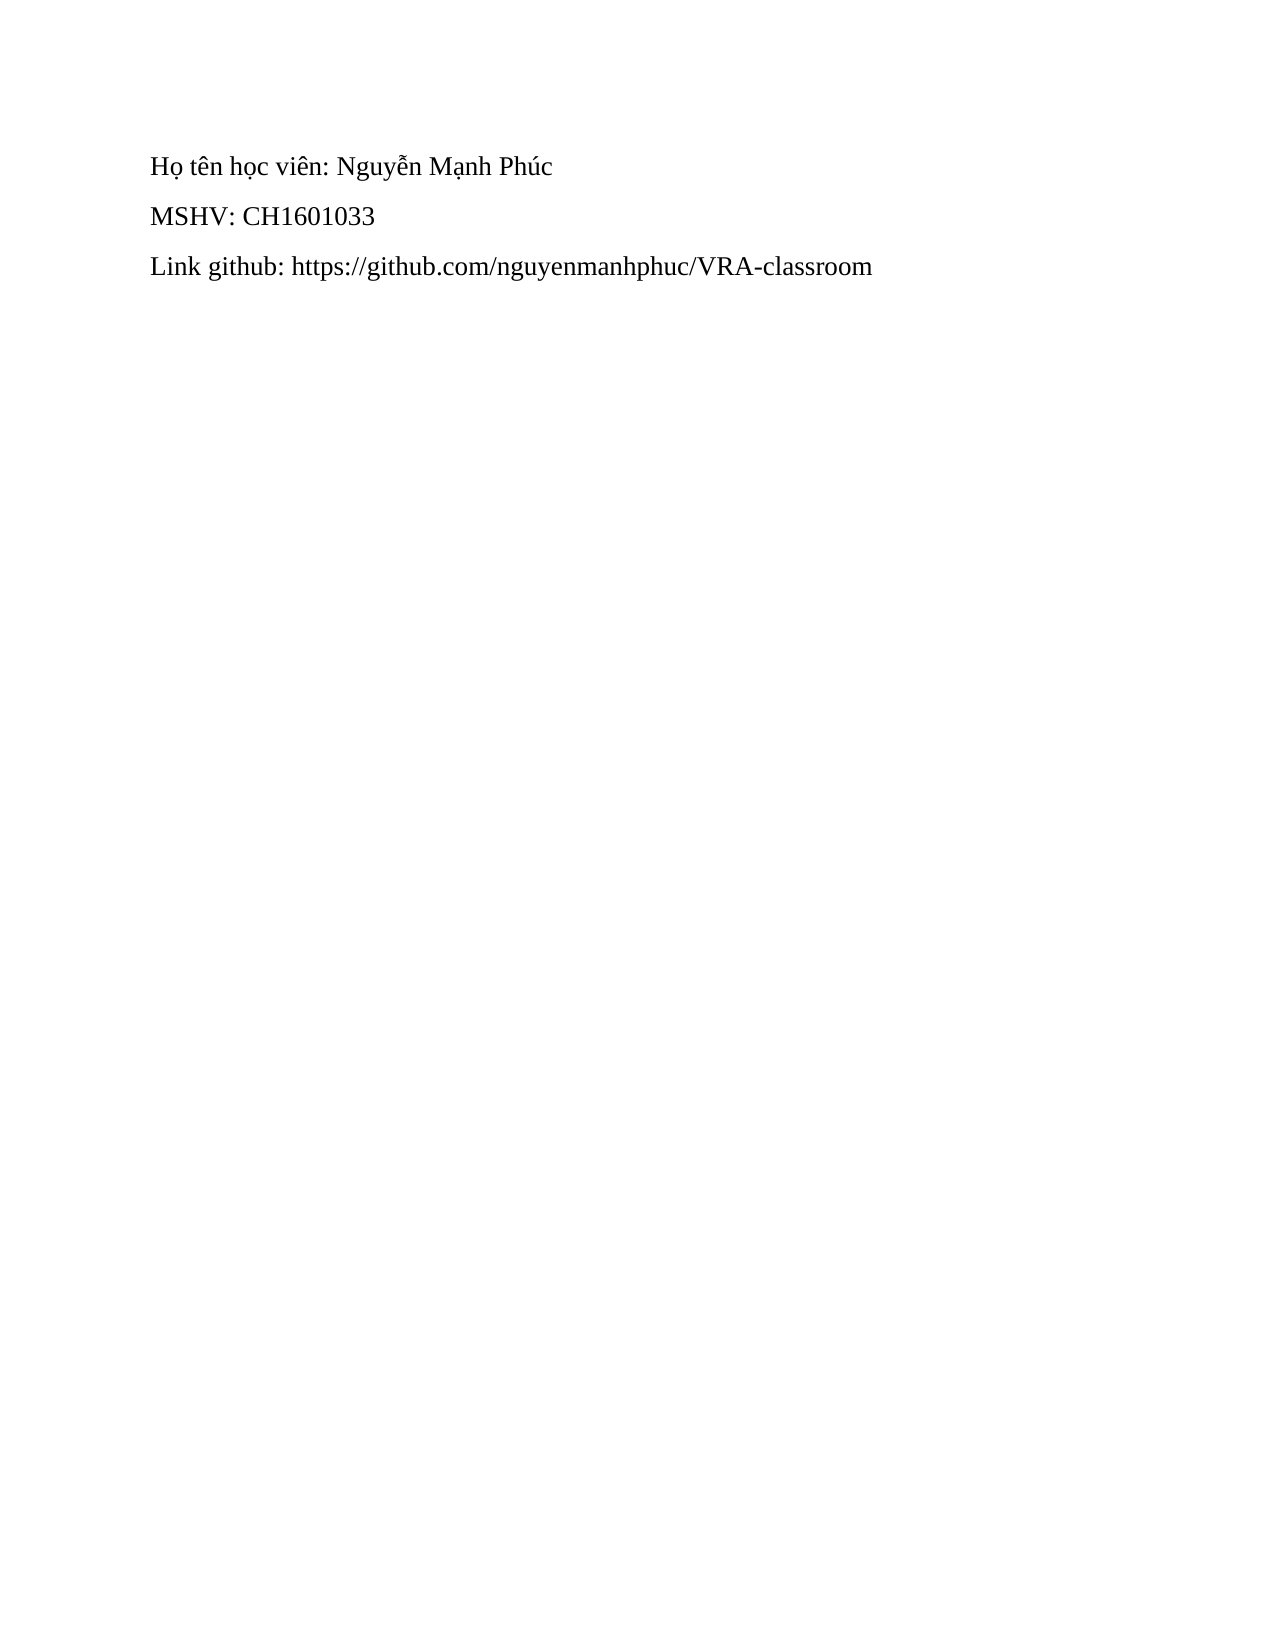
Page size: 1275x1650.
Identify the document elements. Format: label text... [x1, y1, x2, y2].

text MSHV: CH1601033 [150, 200, 1125, 231]
text Link github: https://github.com/nguyenmanhphuc/VRA-classroom [150, 250, 1125, 282]
text Họ tên học viên: Nguyễn Mạnh Phúc [150, 150, 1125, 181]
